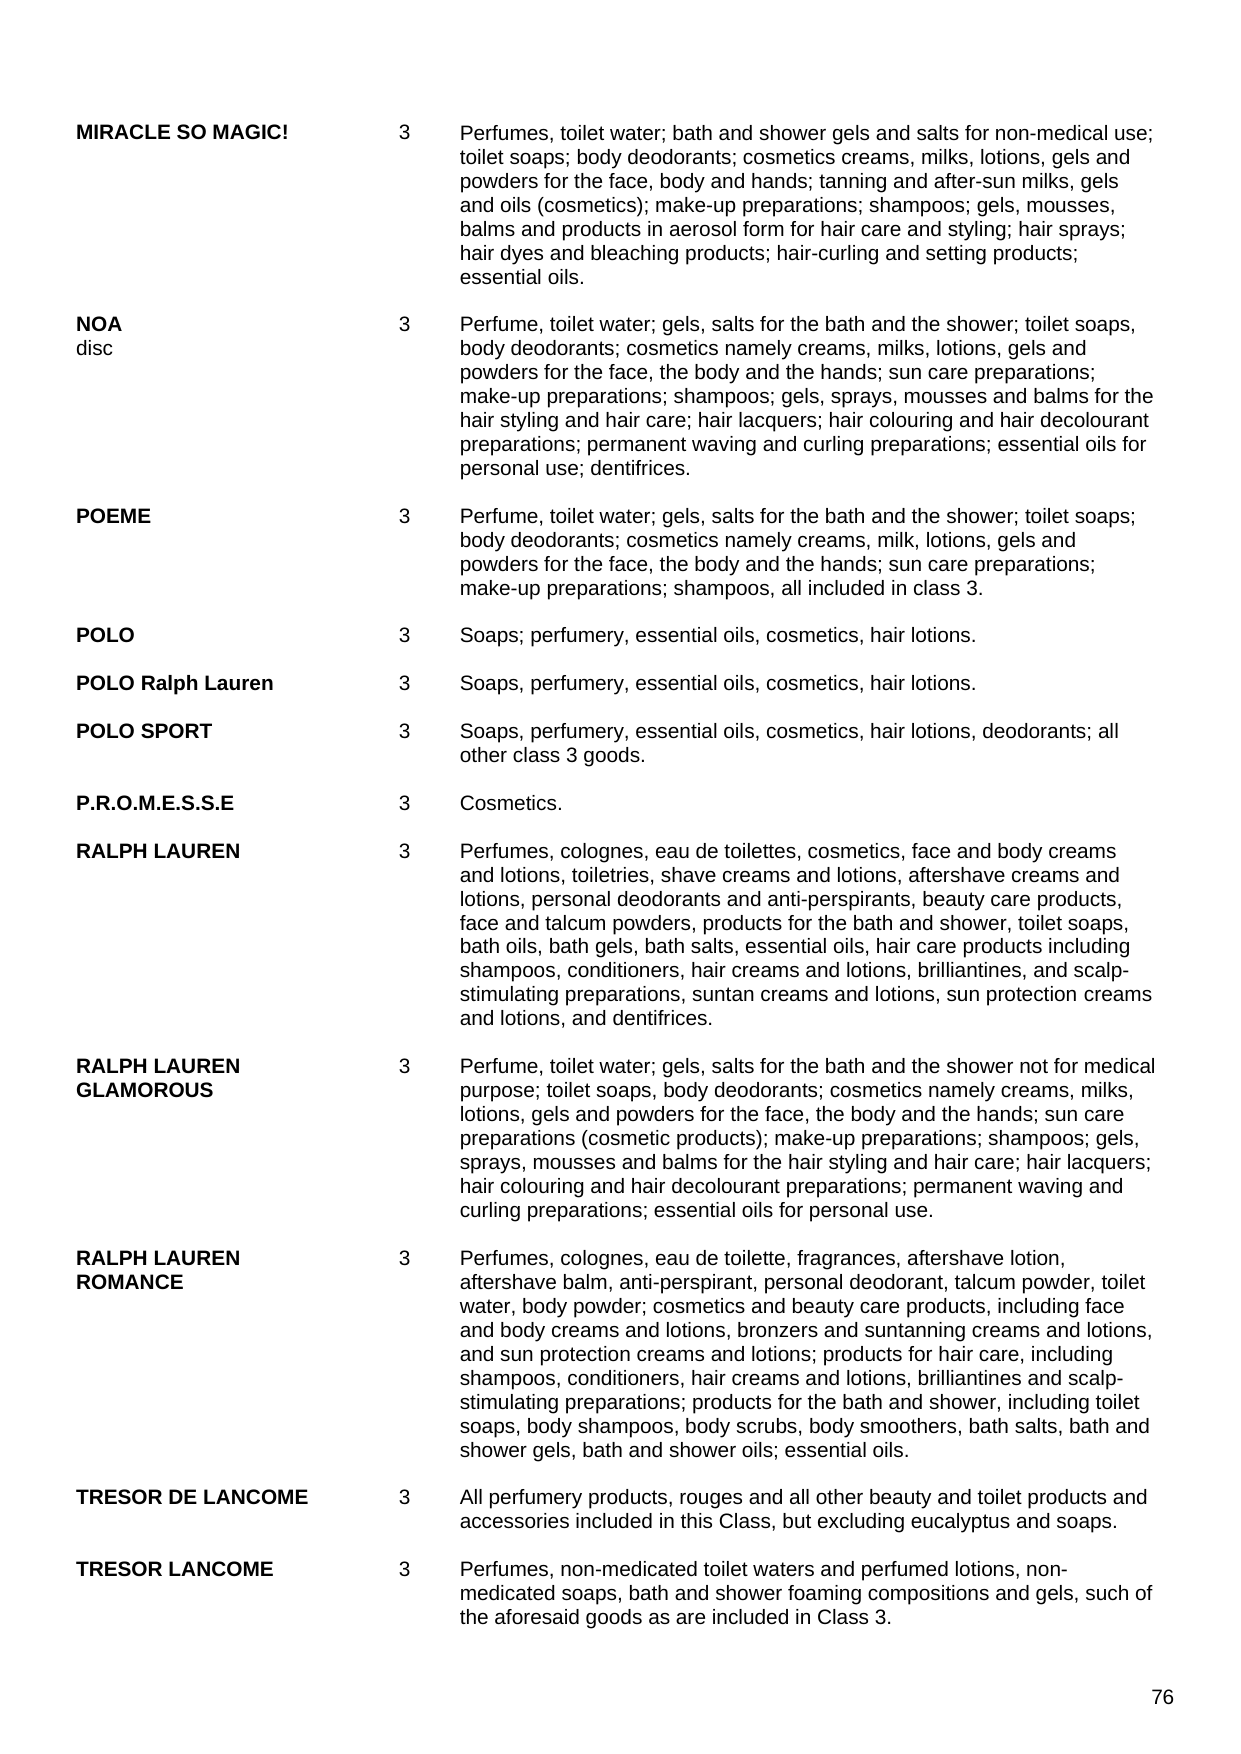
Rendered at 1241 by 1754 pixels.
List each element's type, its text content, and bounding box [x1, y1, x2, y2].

table_cell Perfumes, colognes, eau de toilette, fragrances, aftershave lotion, aftershave balm, anti-perspirant, personal deodorant, talcum powder, toilet water, body powder; cosmetics and beauty care products, including face and body creams and lotions, bronzers and suntanning creams and lotions, and sun protection creams and lotions; products for hair care, including shampoos, conditioners, hair creams and lotions, brilliantines and scalp- stimulating preparations; products for the bath and shower, including toilet soaps, body shampoos, body scrubs, body smoothers, bath salts, bath and shower gels, bath and shower oils; essential oils. [435, 1234, 1178, 1473]
table_cell 3 [353, 492, 435, 612]
table_cell TRESOR LANCOME [55, 1545, 353, 1629]
table_cell 3 [353, 660, 435, 707]
table_cell 3 [353, 827, 435, 1042]
table_cell Soaps; perfumery, essential oils, cosmetics, hair lotions. [435, 612, 1178, 659]
table_header Perfumes, toilet water; bath and shower gels and salts for non-medical use; toilet soaps; body deodorants; cosmetics creams, milks, lotions, gels and powders for the face, body and hands; tanning and after-sun milks, gels and oils (cosmetics); make-up preparations; shampoos; gels, mousses, balms and products in aerosol form for hair care and styling; hair sprays; hair dyes and bleaching products; hair-curling and setting products; essential oils. [435, 121, 1178, 300]
table_cell TRESOR DE LANCOME [55, 1474, 353, 1545]
table_cell NOA disc [55, 300, 353, 492]
table_cell RALPH LAUREN [55, 827, 353, 1042]
table_cell 3 [353, 1043, 435, 1234]
table_cell 3 [353, 300, 435, 492]
table_cell Soaps, perfumery, essential oils, cosmetics, hair lotions, deodorants; all other class 3 goods. [435, 707, 1178, 779]
table_cell 3 [353, 1474, 435, 1545]
table_cell POEME [55, 492, 353, 612]
table_cell All perfumery products, rouges and all other beauty and toilet products and accessories included in this Class, but excluding eucalyptus and soaps. [435, 1474, 1178, 1545]
table_cell Soaps, perfumery, essential oils, cosmetics, hair lotions. [435, 660, 1178, 707]
table_cell RALPH LAUREN ROMANCE [55, 1234, 353, 1473]
table_cell Perfumes, colognes, eau de toilettes, cosmetics, face and body creams and lotions, toiletries, shave creams and lotions, aftershave creams and lotions, personal deodorants and anti-perspirants, beauty care products, face and talcum powders, products for the bath and shower, toilet soaps, bath oils, bath gels, bath salts, essential oils, hair care products including shampoos, conditioners, hair creams and lotions, brilliantines, and scalp- stimulating preparations, suntan creams and lotions, sun protection creams and lotions, and dentifrices. [435, 827, 1178, 1042]
table_cell 3 [353, 779, 435, 827]
table_header 3 [353, 121, 435, 300]
table_cell Perfumes, non-medicated toilet waters and perfumed lotions, non- medicated soaps, bath and shower foaming compositions and gels, such of the aforesaid goods as are included in Class 3. [435, 1545, 1178, 1629]
table_cell POLO Ralph Lauren [55, 660, 353, 707]
table_cell Perfume, toilet water; gels, salts for the bath and the shower; toilet soaps; body deodorants; cosmetics namely creams, milk, lotions, gels and powders for the face, the body and the hands; sun care preparations; make-up preparations; shampoos, all included in class 3. [435, 492, 1178, 612]
table_cell 3 [353, 612, 435, 659]
table_cell Perfume, toilet water; gels, salts for the bath and the shower not for medical purpose; toilet soaps, body deodorants; cosmetics namely creams, milks, lotions, gels and powders for the face, the body and the hands; sun care preparations (cosmetic products); make-up preparations; shampoos; gels, sprays, mousses and balms for the hair styling and hair care; hair lacquers; hair colouring and hair decolourant preparations; permanent waving and curling preparations; essential oils for personal use. [435, 1043, 1178, 1234]
table_cell P.R.O.M.E.S.S.E [55, 779, 353, 827]
table_cell POLO [55, 612, 353, 659]
table_cell POLO SPORT [55, 707, 353, 779]
table_cell Cosmetics. [435, 779, 1178, 827]
table_cell RALPH LAUREN GLAMOROUS [55, 1043, 353, 1234]
table_cell Perfume, toilet water; gels, salts for the bath and the shower; toilet soaps, body deodorants; cosmetics namely creams, milks, lotions, gels and powders for the face, the body and the hands; sun care preparations; make-up preparations; shampoos; gels, sprays, mousses and balms for the hair styling and hair care; hair lacquers; hair colouring and hair decolourant preparations; permanent waving and curling preparations; essential oils for personal use; dentifrices. [435, 300, 1178, 492]
table_cell 3 [353, 707, 435, 779]
table_cell 3 [353, 1234, 435, 1473]
table_cell 3 [353, 1545, 435, 1629]
table_header MIRACLE SO MAGIC! [55, 121, 353, 300]
